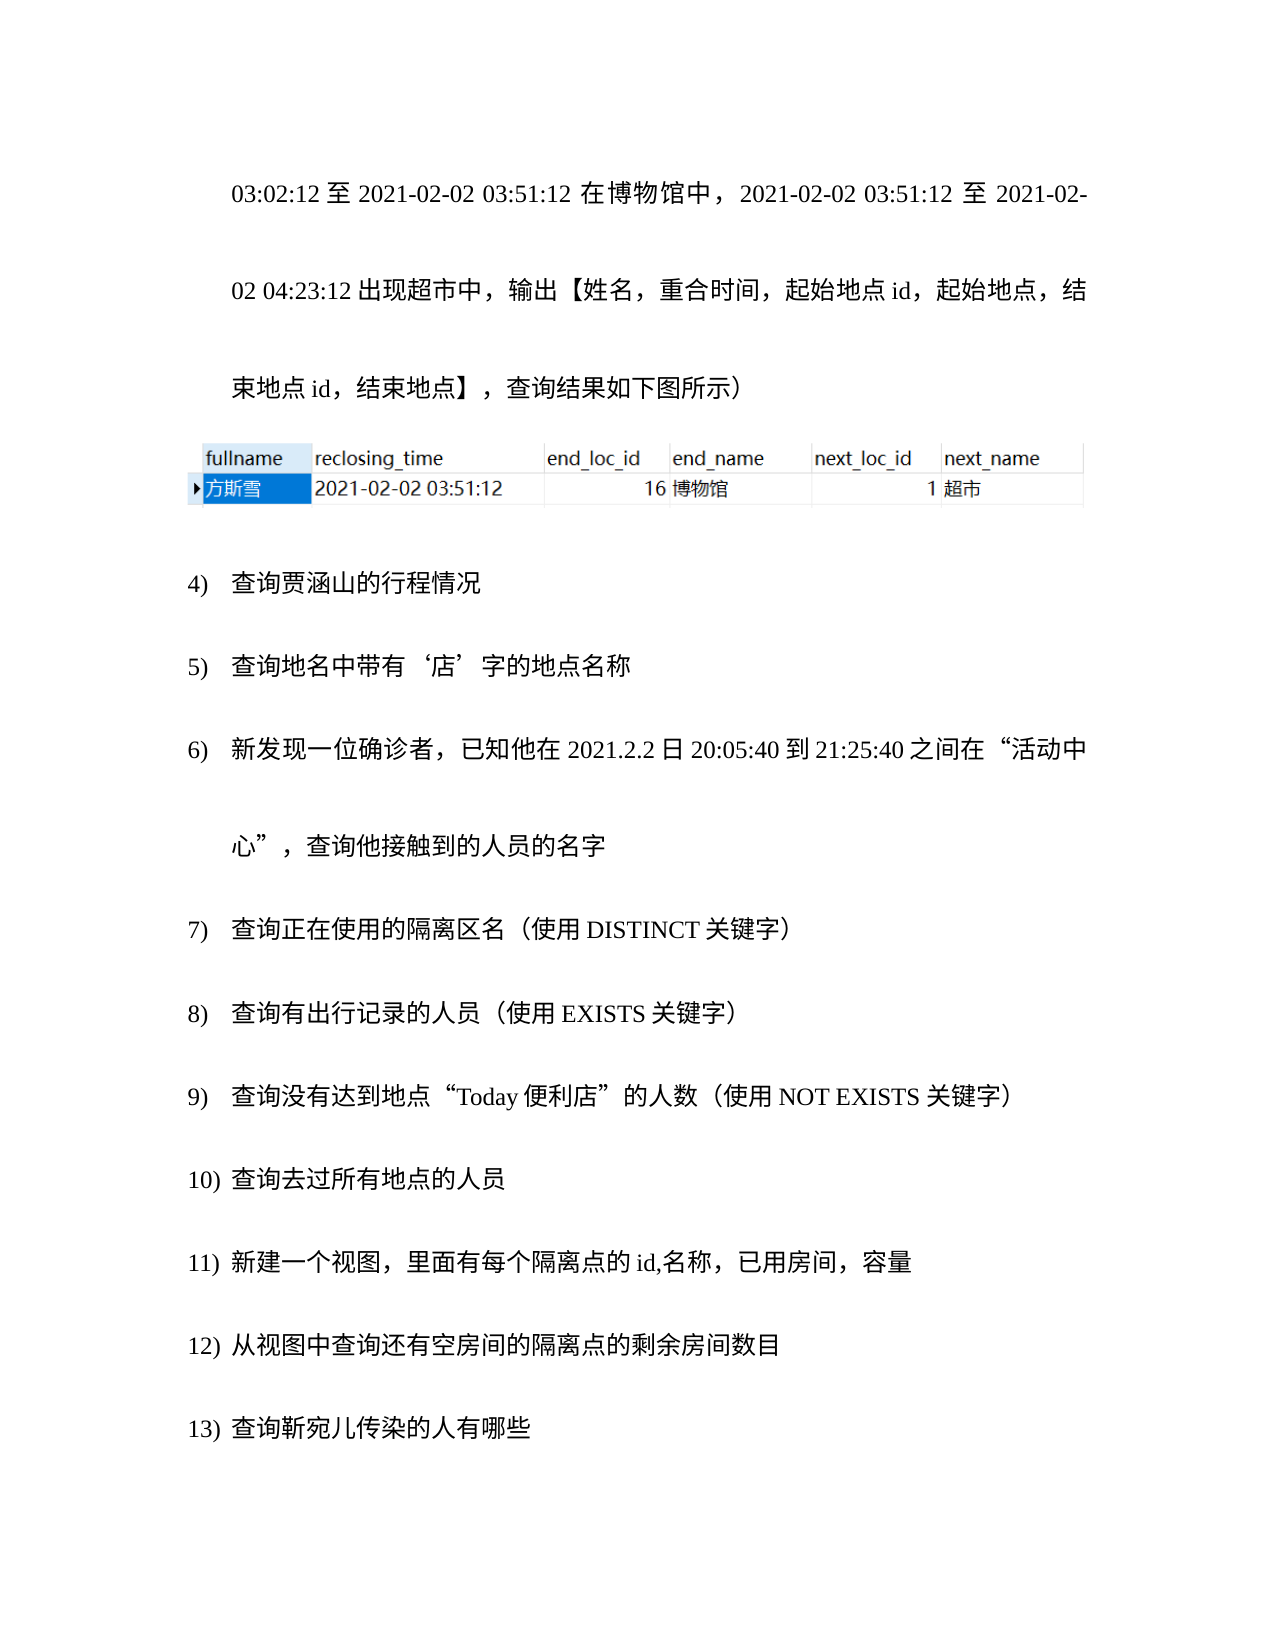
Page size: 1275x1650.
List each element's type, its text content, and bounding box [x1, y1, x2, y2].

list 查询有出行记录的人员（使用EXISTS关键字） [187, 979, 1087, 1044]
list 查询没有达到地点“Today便利店”的人数（使用NOT EXISTS 关键字） [187, 1062, 1087, 1127]
picture [187, 436, 1088, 508]
list 查询正在使用的隔离区名（使用DISTINCT关键字） [187, 896, 1087, 961]
list 查询去过所有地点的人员 [187, 1145, 1087, 1210]
list 从视图中查询还有空房间的隔离点的剩余房间数目 [187, 1311, 1087, 1376]
list 查询靳宛儿传染的人有哪些 [187, 1394, 1087, 1459]
list 查询地名中带有‘店’字的地点名称 [187, 632, 1087, 697]
list 新建一个视图，里面有每个隔离点的id,名称，已用房间，容量 [187, 1228, 1087, 1293]
list 新发现一位确诊者，已知他在2021.2.2日20:05:40到21:25:40之间在“活动中心”，查询他接触到的人员的名字 [187, 715, 1087, 877]
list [187, 159, 1087, 419]
list 查询贾涵山的行程情况 [187, 549, 1087, 614]
